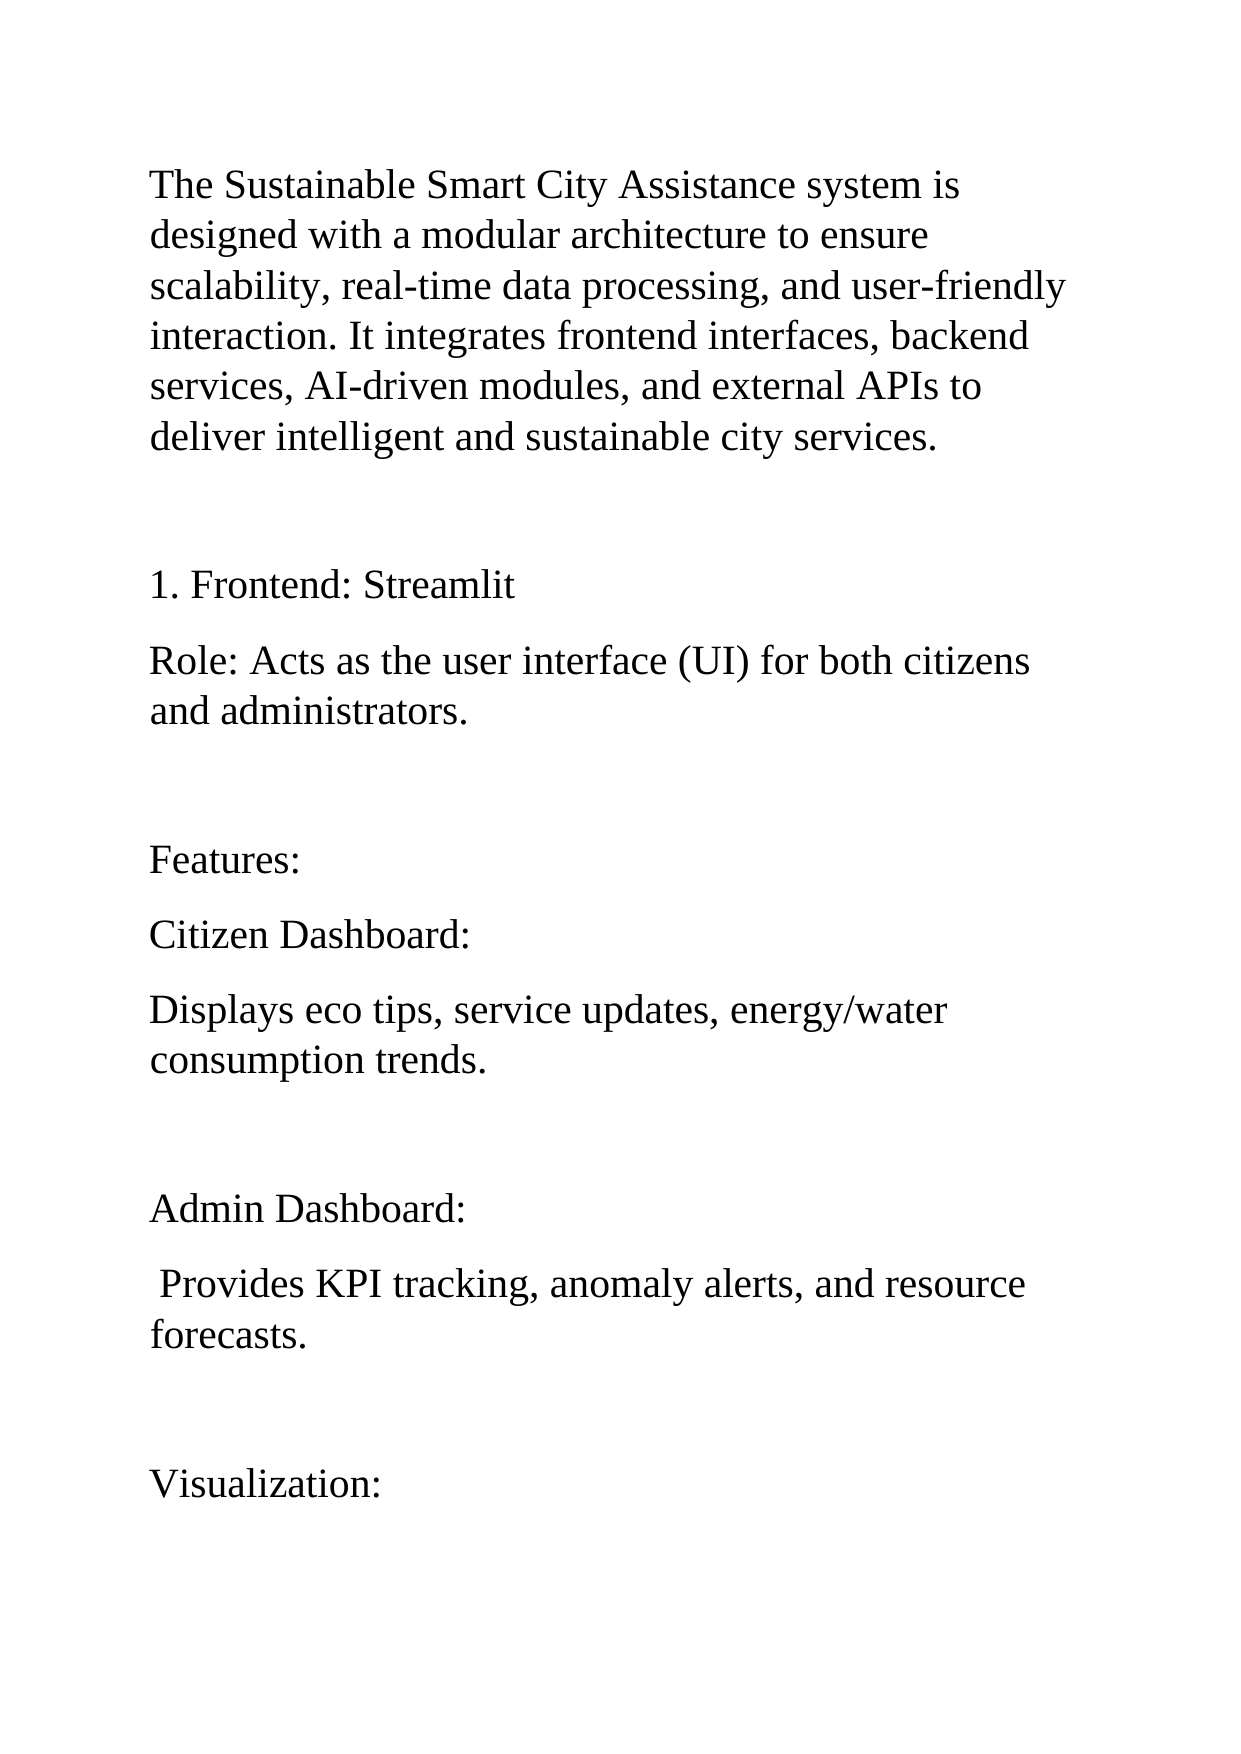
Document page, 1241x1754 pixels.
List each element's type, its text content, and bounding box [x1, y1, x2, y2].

text Citizen Dashboard: [148, 909, 1091, 957]
text Displays eco tips, service updates, energy/water consumption trends. [148, 984, 1091, 1083]
text Features: [148, 834, 1091, 882]
text Admin Dashboard: [148, 1184, 1091, 1232]
text Role: Acts as the user interface (UI) for both citizens and administrators. [148, 635, 1091, 733]
text 1. Frontend: Streamlit [148, 560, 1091, 608]
text The Sustainable Smart City Assistance system is designed with a modular architecture to ensure scalability, real-time data processing, and user-friendly interaction. It integrates frontend interfaces, backend services, AI-driven modules, and external APIs to deliver intelligent and sustainable city services. [148, 159, 1091, 459]
text Provides KPI tracking, anomaly alerts, and resource forecasts. [148, 1259, 1091, 1357]
text Visualization: [148, 1458, 1091, 1506]
